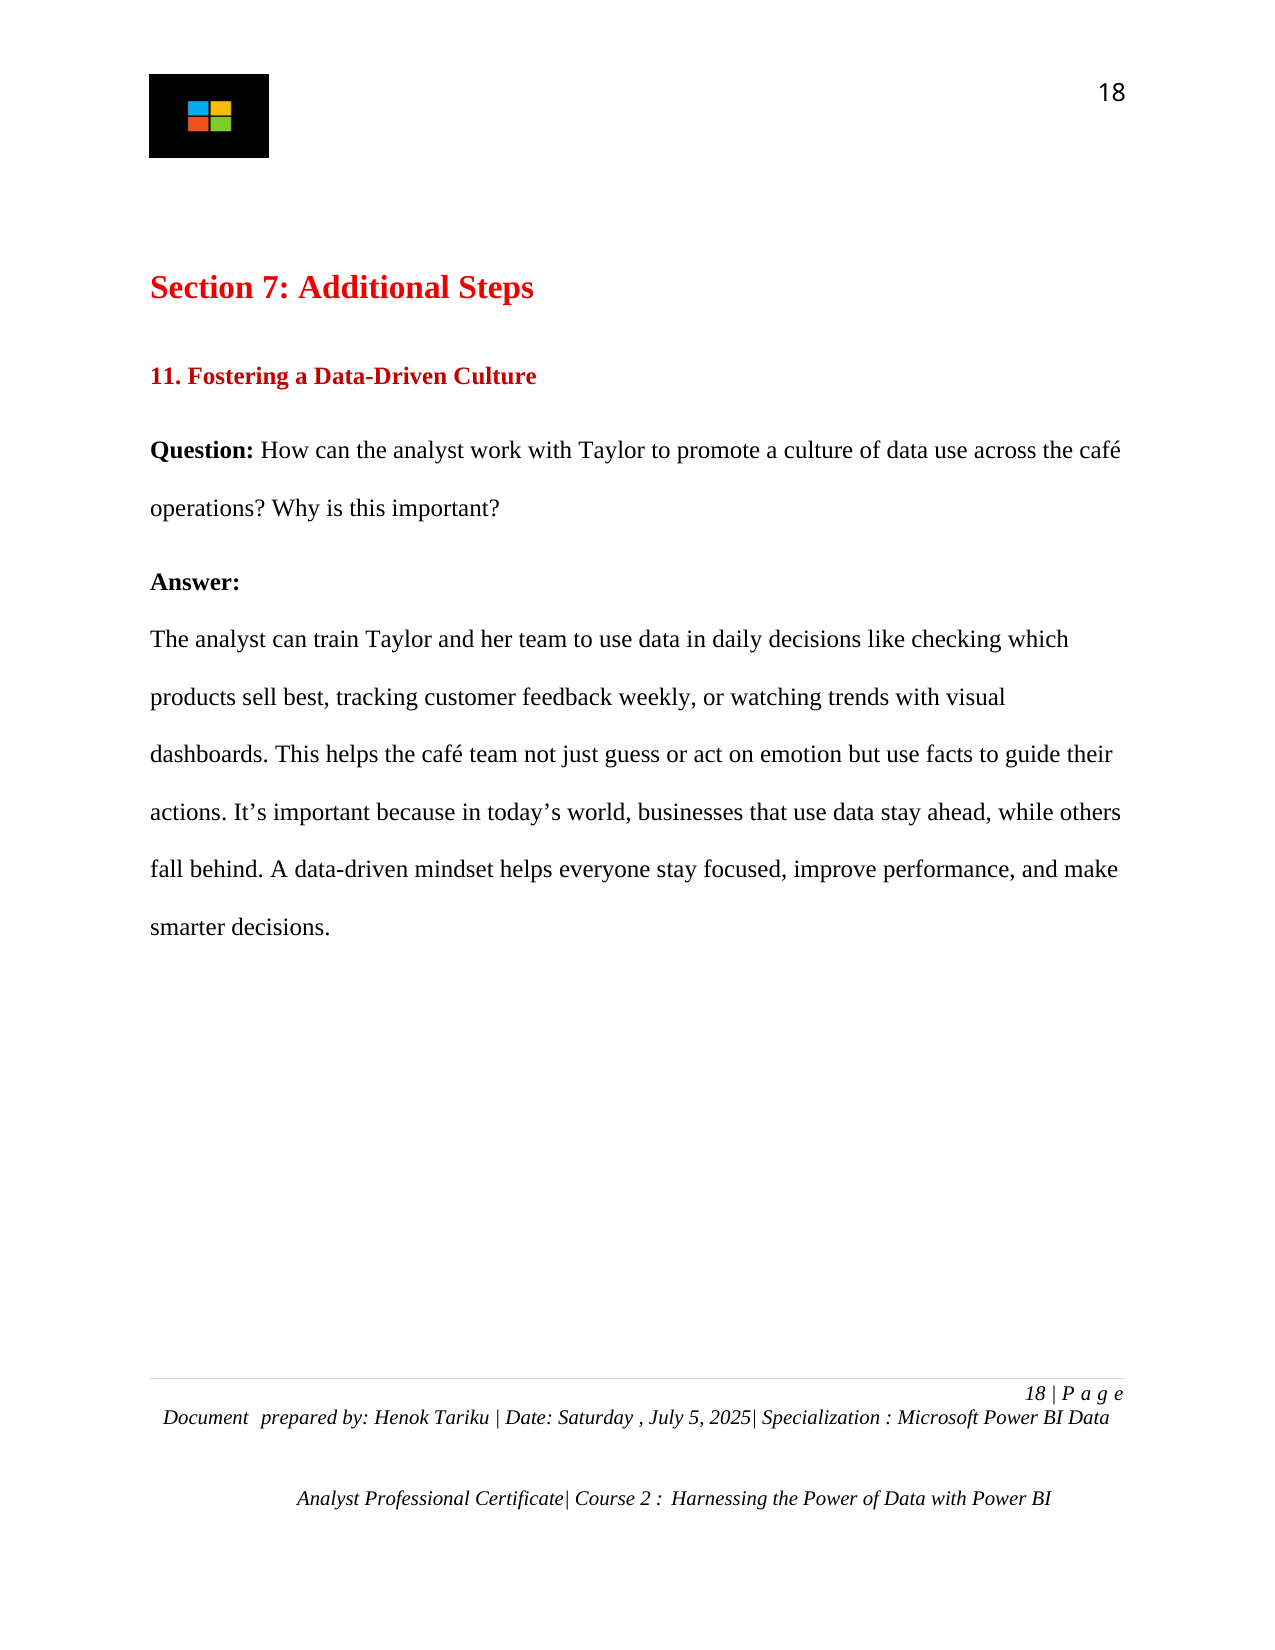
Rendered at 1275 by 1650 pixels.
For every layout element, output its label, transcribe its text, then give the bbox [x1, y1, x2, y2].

text Section 7: Additional Steps [150, 268, 1125, 306]
text Question: How can the analyst work with Taylor to promote a culture of data use across the café operations? Why is this important? [150, 435, 1125, 521]
text Answer: The analyst can train Taylor and her team to use data in daily decisions like checking which products sell best, tracking customer feedback weekly, or watching trends with visual dashboards. This helps the café team not just guess or act on emotion but use facts to guide their actions. It’s important because in today’s world, businesses that use data stay ahead, while others fall behind. A data-driven mindset helps everyone stay focused, improve performance, and make smarter decisions. [150, 567, 1125, 941]
picture [149, 74, 269, 158]
text 11. Fostering a Data-Driven Culture [150, 361, 1125, 390]
